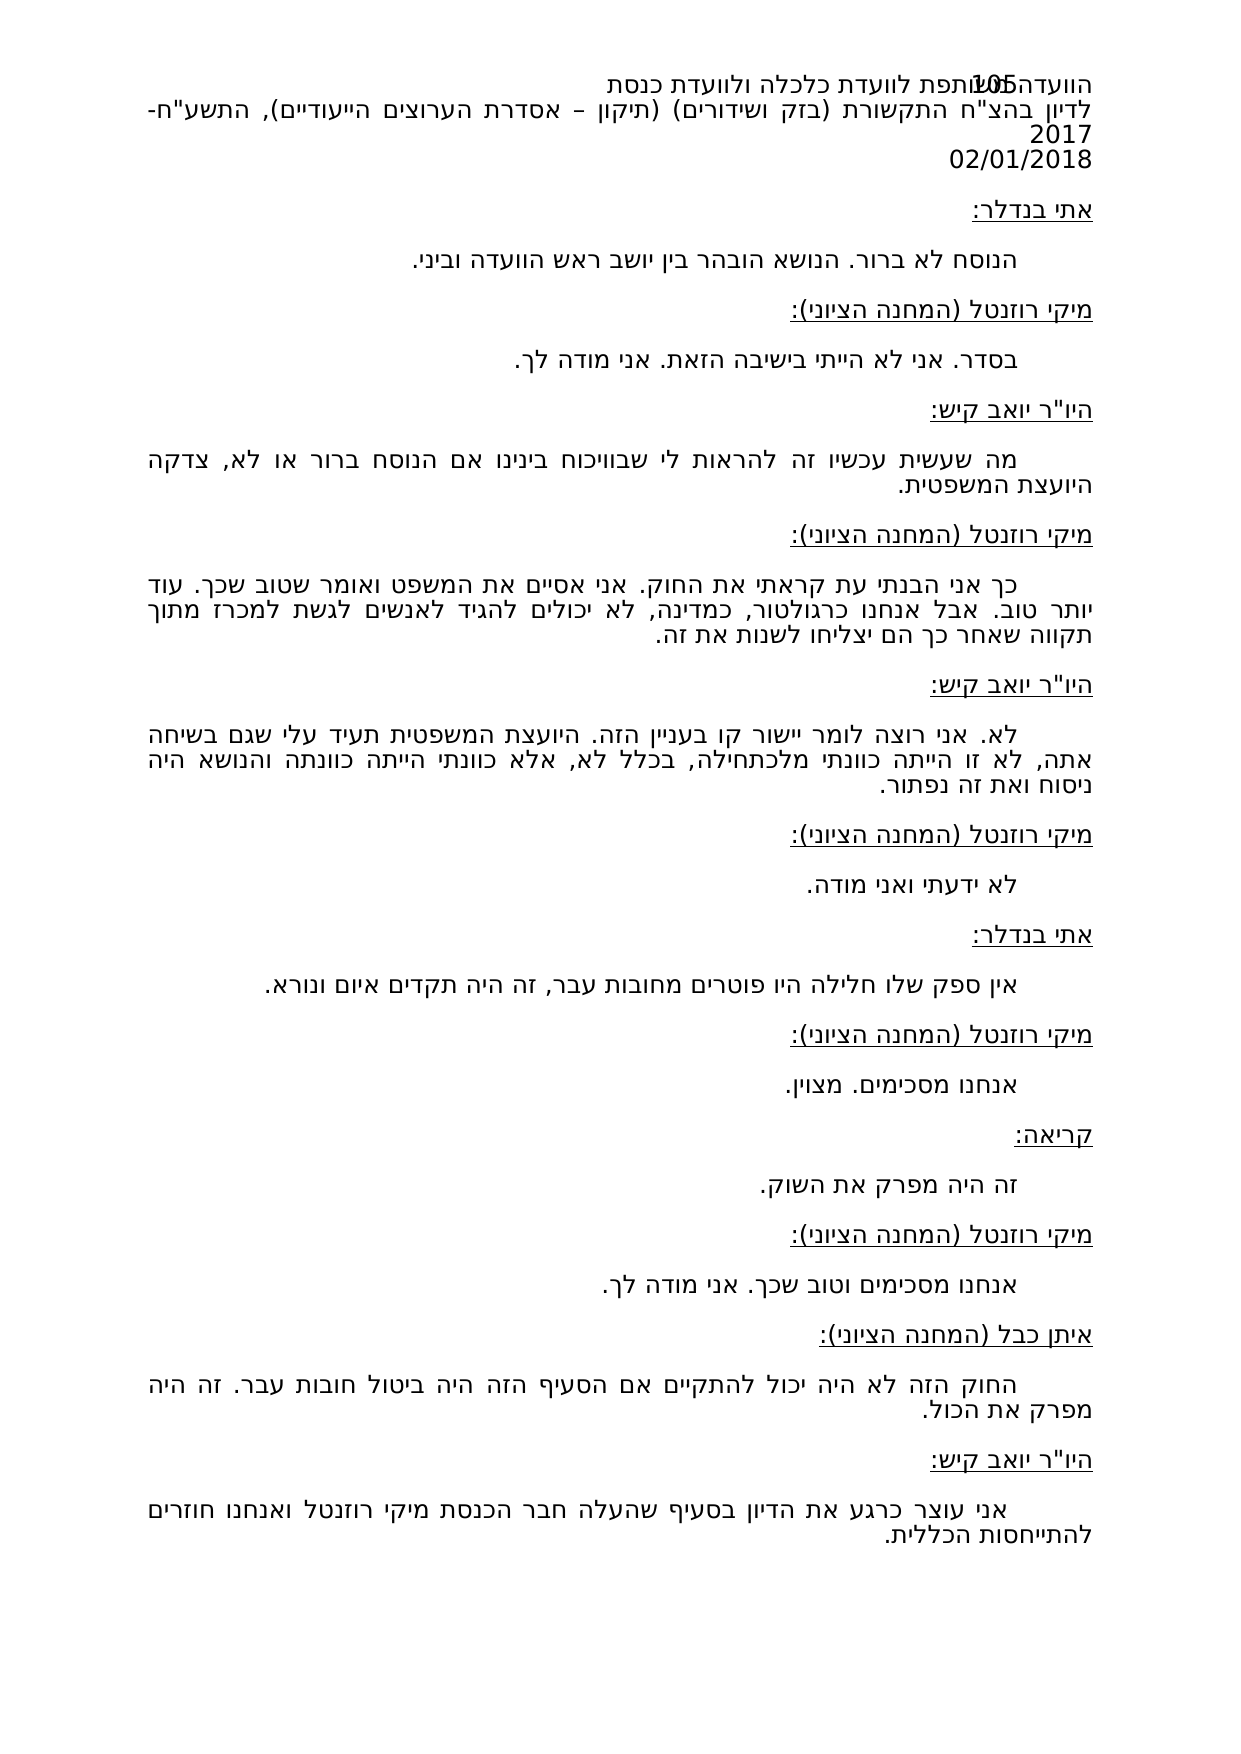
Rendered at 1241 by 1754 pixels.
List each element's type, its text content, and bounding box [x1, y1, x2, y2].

text היו"ר יואב קיש: [147, 674, 1093, 699]
text זה היה מפרק את השוק. [147, 1174, 1093, 1199]
text אתי בנדלר: [147, 924, 1093, 949]
text היו"ר יואב קיש: [147, 1449, 1093, 1474]
text לא. אני רוצה לומר יישור קו בעניין הזה. היועצת המשפטית תעיד עלי שגם בשיחה אתה, לא זו הייתה כוונתי מלכתחילה, בכלל לא, אלא כוונתי הייתה כוונתה והנושא היה ניסוח ואת זה נפתור. [147, 724, 1093, 799]
text מיקי רוזנטל (המחנה הציוני): [147, 524, 1093, 549]
text מה שעשית עכשיו זה להראות לי שבוויכוח בינינו אם הנוסח ברור או לא, צדקה היועצת המשפטית. [147, 449, 1093, 499]
text מיקי רוזנטל (המחנה הציוני): [147, 1024, 1093, 1049]
text מיקי רוזנטל (המחנה הציוני): [147, 299, 1093, 324]
text הנוסח לא ברור. הנושא הובהר בין יושב ראש הוועדה וביני. [147, 249, 1093, 274]
text מיקי רוזנטל (המחנה הציוני): [147, 824, 1093, 849]
text אנחנו מסכימים. מצוין. [147, 1074, 1093, 1099]
text אני עוצר כרגע את הדיון בסעיף שהעלה חבר הכנסת מיקי רוזנטל ואנחנו חוזרים להתייחסות הכללית. [147, 1499, 1093, 1549]
text כך אני הבנתי עת קראתי את החוק. אני אסיים את המשפט ואומר שטוב שכך. עוד יותר טוב. אבל אנחנו כרגולטור, כמדינה, לא יכולים להגיד לאנשים לגשת למכרז מתוך תקווה שאחר כך הם יצליחו לשנות את זה. [147, 574, 1093, 649]
text בסדר. אני לא הייתי בישיבה הזאת. אני מודה לך. [147, 349, 1093, 374]
text קריאה: [147, 1124, 1093, 1149]
text החוק הזה לא היה יכול להתקיים אם הסעיף הזה היה ביטול חובות עבר. זה היה מפרק את הכול. [147, 1374, 1093, 1424]
text מיקי רוזנטל (המחנה הציוני): [147, 1224, 1093, 1249]
text אתי בנדלר: [147, 199, 1093, 224]
text אין ספק שלו חלילה היו פוטרים מחובות עבר, זה היה תקדים איום ונורא. [147, 974, 1093, 999]
text איתן כבל (המחנה הציוני): [147, 1324, 1093, 1349]
text לא ידעתי ואני מודה. [147, 874, 1093, 899]
text היו"ר יואב קיש: [147, 399, 1093, 424]
text אנחנו מסכימים וטוב שכך. אני מודה לך. [147, 1274, 1093, 1299]
